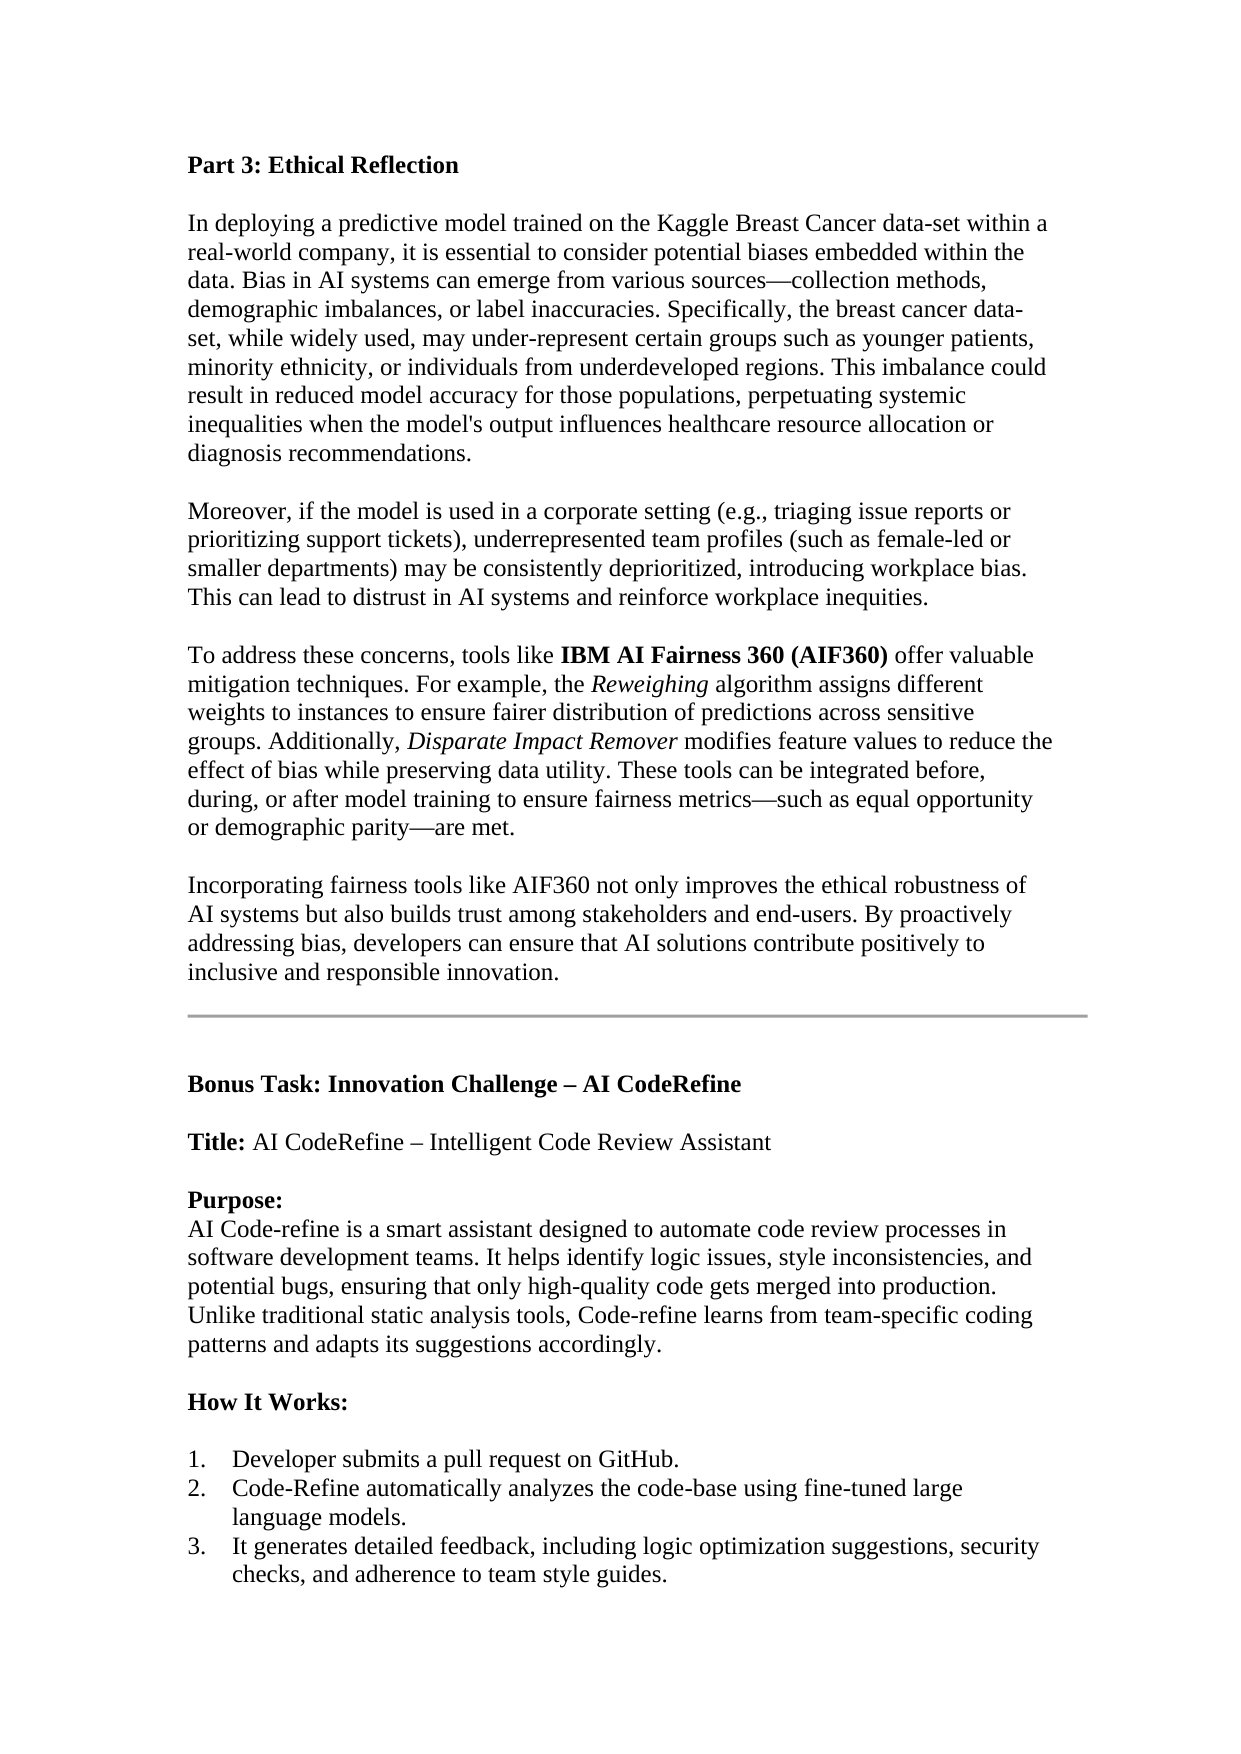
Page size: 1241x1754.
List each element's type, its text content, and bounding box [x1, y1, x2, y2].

text How It Works: [187, 1387, 1053, 1415]
text Part 3: Ethical Reflection [187, 150, 1053, 179]
list Developer submits a pull request on GitHub. [187, 1444, 1053, 1473]
text Moreover, if the model is used in a corporate setting (e.g., triaging issue reports or prioritizing support tickets), underrepresented team profiles (such as female-led or smaller departments) may be consistently deprioritized, introducing workplace bias. This can lead to distrust in AI systems and reinforce workplace inequities. [187, 496, 1053, 611]
text Title: AI CodeRefine – Intelligent Code Review Assistant [187, 1127, 1053, 1156]
list Code-Refine automatically analyzes the code-base using fine-tuned large language models. [187, 1502, 1053, 1560]
text Incorporating fairness tools like AIF360 not only improves the ethical robustness of AI systems but also builds trust among stakeholders and end-users. By proactively addressing bias, developers can ensure that AI solutions contribute positively to inclusive and responsible innovation. [187, 870, 1053, 985]
text Purpose: AI Code-refine is a smart assistant designed to automate code review processes in software development teams. It helps identify logic issues, style inconsistencies, and potential bugs, ensuring that only high-quality code gets merged into production. Unlike traditional static analysis tools, Code-refine learns from team-specific coding patterns and adapts its suggestions accordingly. [187, 1185, 1053, 1357]
text In deploying a predictive model trained on the Kaggle Breast Cancer data-set within a real-world company, it is essential to consider potential biases embedded within the data. Bias in AI systems can emerge from various sources—collection methods, demographic imbalances, or label inaccuracies. Specifically, the breast cancer data-set, while widely used, may under-represent certain groups such as younger patients, minority ethnicity, or individuals from underdeveloped regions. This imbalance could result in reduced model accuracy for those populations, perpetuating systemic inequalities when the model's output influences healthcare resource allocation or diagnosis recommendations. [187, 208, 1053, 467]
text To address these concerns, tools like IBM AI Fairness 360 (AIF360) offer valuable mitigation techniques. For example, the Reweighing algorithm assigns different weights to instances to ensure fairer distribution of predictions across sensitive groups. Additionally, Disparate Impact Remover modifies feature values to reduce the effect of bias while preserving data utility. These tools can be integrated before, during, or after model training to ensure fairness metrics—such as equal opportunity or demographic parity—are met. [187, 640, 1053, 841]
text Bonus Task: Innovation Challenge – AI CodeRefine [187, 1069, 1053, 1098]
